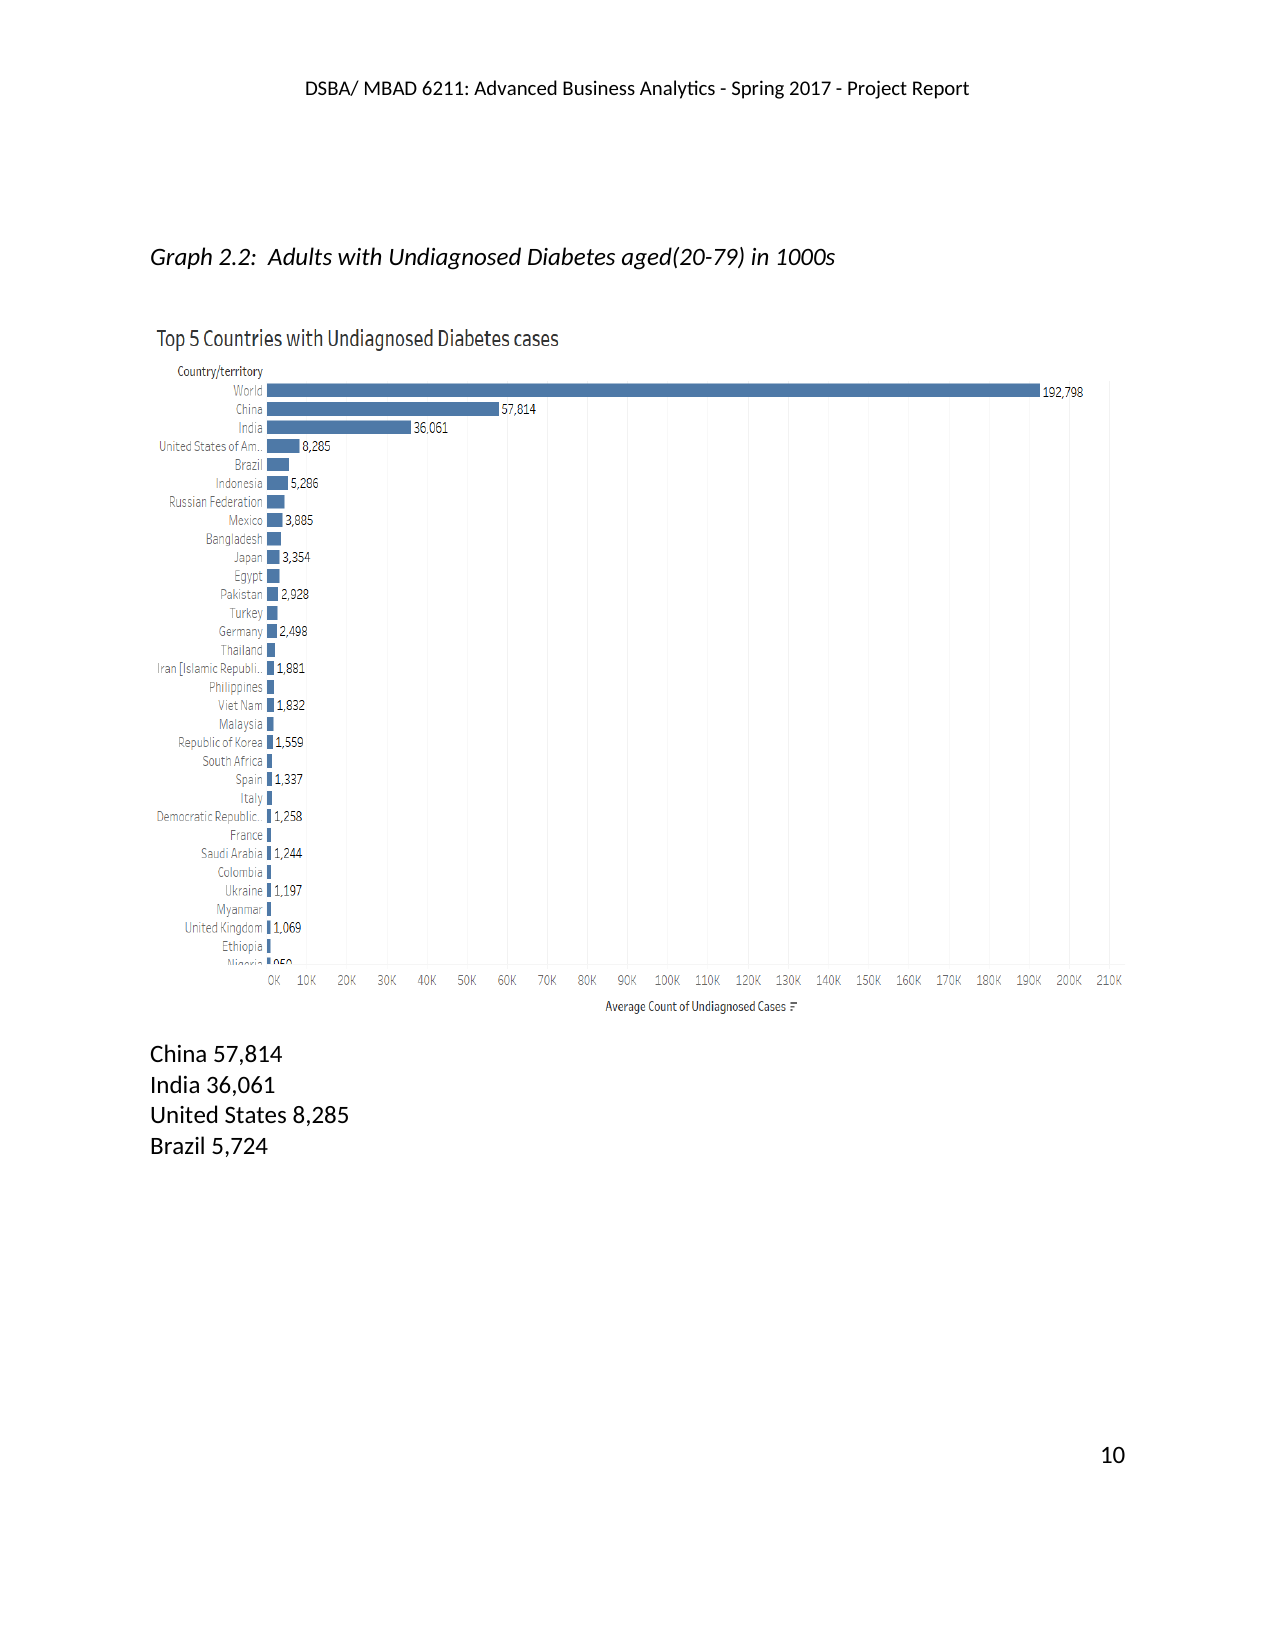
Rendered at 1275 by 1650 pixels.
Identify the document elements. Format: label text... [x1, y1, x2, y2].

text China 57,814 [150, 1039, 1125, 1069]
text India 36,061 [150, 1069, 1125, 1100]
picture [150, 321, 1125, 1020]
text Graph 2.2: Adults with Undiagnosed Diabetes aged(20-79) in 1000s [150, 242, 1125, 272]
text United States 8,285 [150, 1100, 1125, 1130]
text Brazil 5,724 [150, 1130, 1125, 1161]
